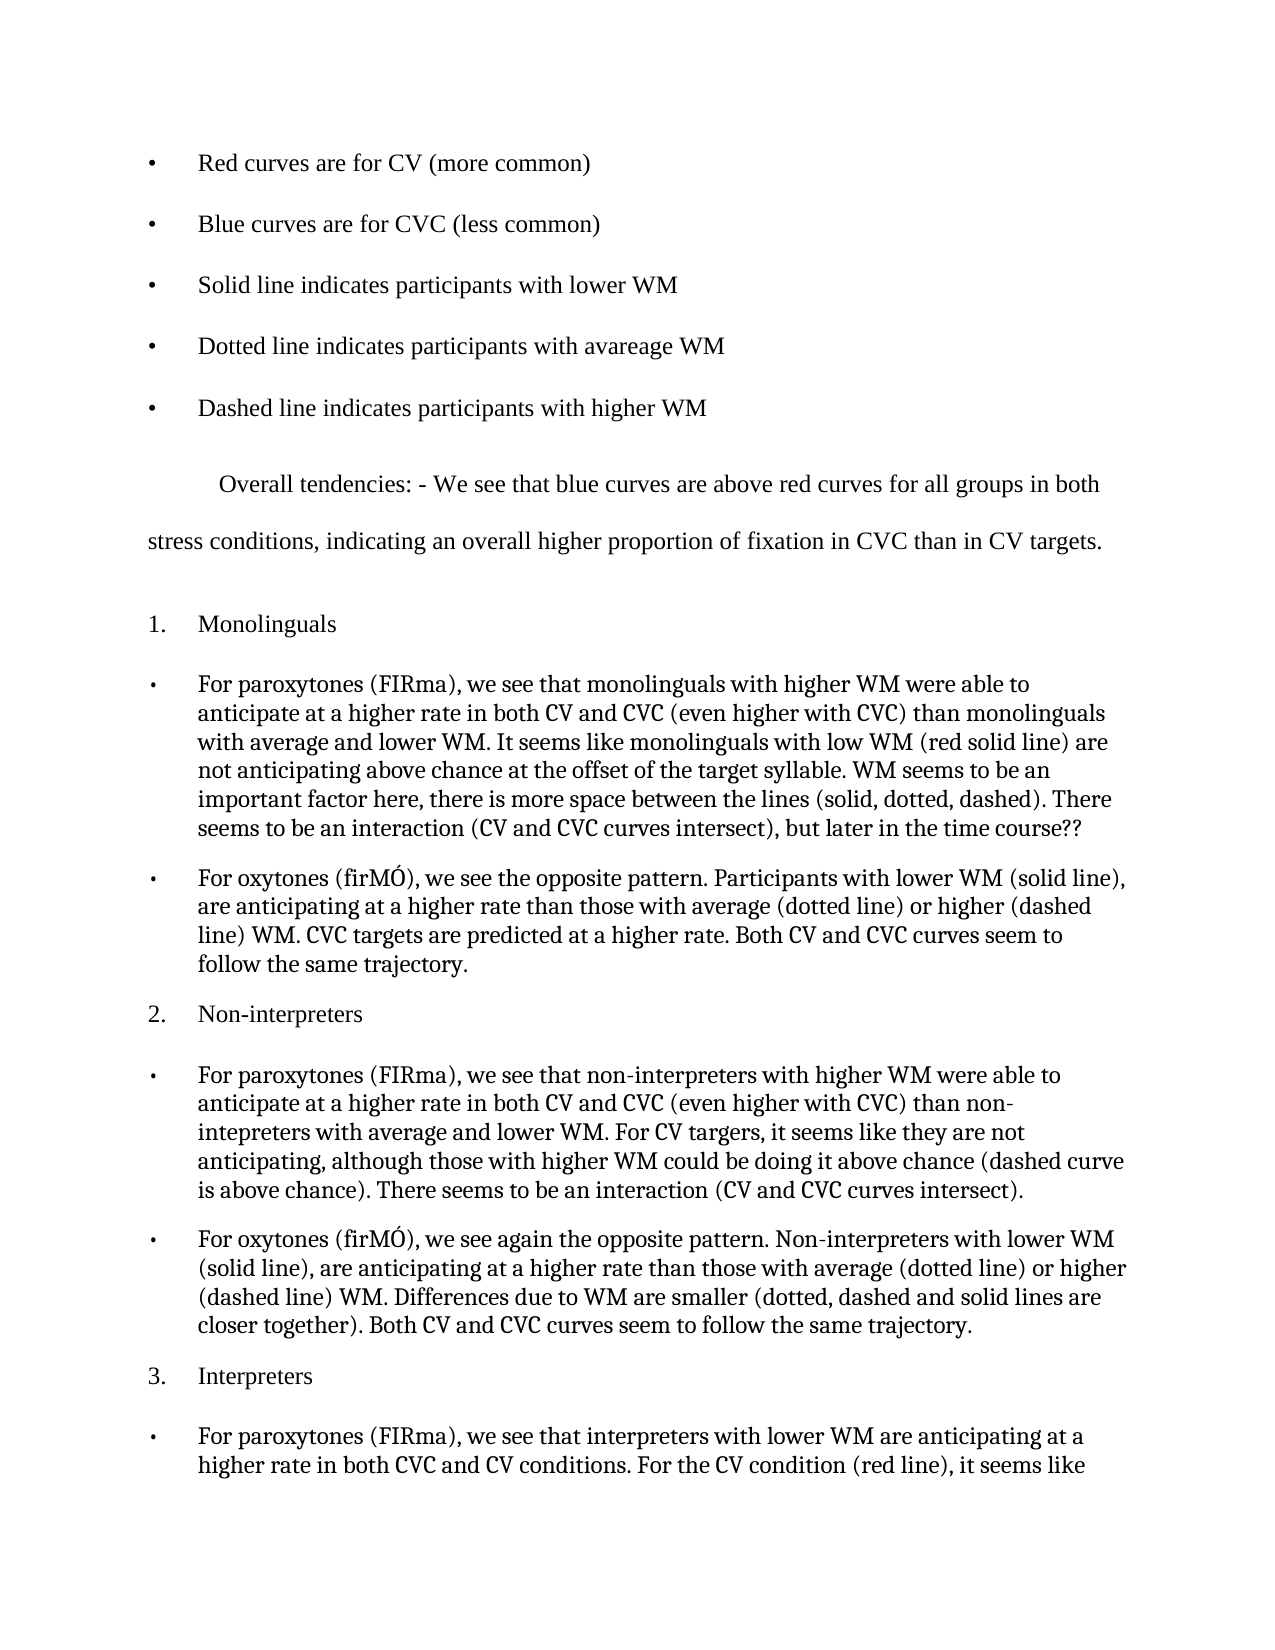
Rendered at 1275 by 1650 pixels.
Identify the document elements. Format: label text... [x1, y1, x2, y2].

list Non-interpreters [148, 999, 1127, 1028]
list Blue curves are for CVC (less common) [148, 209, 1127, 238]
list For oxytones (firMÓ), we see again the opposite pattern. Non-interpreters with lower WM (solid line), are anticipating at a higher rate than those with average (dotted line) or higher (dashed line) WM. Differences due to WM are smaller (dotted, dashed and solid lines are closer together). Both CV and CVC curves seem to follow the same trajectory. [148, 1225, 1127, 1340]
list Dotted line indicates participants with avareage WM [148, 331, 1127, 360]
list For paroxytones (FIRma), we see that non-interpreters with higher WM were able to anticipate at a higher rate in both CV and CVC (even higher with CVC) than non-intepreters with average and lower WM. For CV targers, it seems like they are not anticipating, although those with higher WM could be doing it above chance (dashed curve is above chance). There seems to be an interaction (CV and CVC curves intersect). [148, 1061, 1127, 1204]
list For paroxytones (FIRma), we see that monolinguals with higher WM were able to anticipate at a higher rate in both CV and CVC (even higher with CVC) than monolinguals with average and lower WM. It seems like monolinguals with low WM (red solid line) are not anticipating above chance at the offset of the target syllable. WM seems to be an important factor here, there is more space between the lines (solid, dotted, dashed). There seems to be an interaction (CV and CVC curves intersect), but later in the time course?? [148, 670, 1127, 843]
text Overall tendencies: - We see that blue curves are above red curves for all groups in both stress conditions, indicating an overall higher proportion of fixation in CVC than in CV targets. [148, 469, 1127, 555]
list Interpreters [148, 1361, 1127, 1390]
list Red curves are for CV (more common) [148, 148, 1127, 176]
list For oxytones (firMÓ), we see the opposite pattern. Participants with lower WM (solid line), are anticipating at a higher rate than those with average (dotted line) or higher (dashed line) WM. CVC targets are predicted at a higher rate. Both CV and CVC curves seem to follow the same trajectory. [148, 863, 1127, 978]
list Monolinguals [148, 609, 1127, 638]
list Solid line indicates participants with lower WM [148, 270, 1127, 299]
list Dashed line indicates participants with higher WM [148, 393, 1127, 421]
